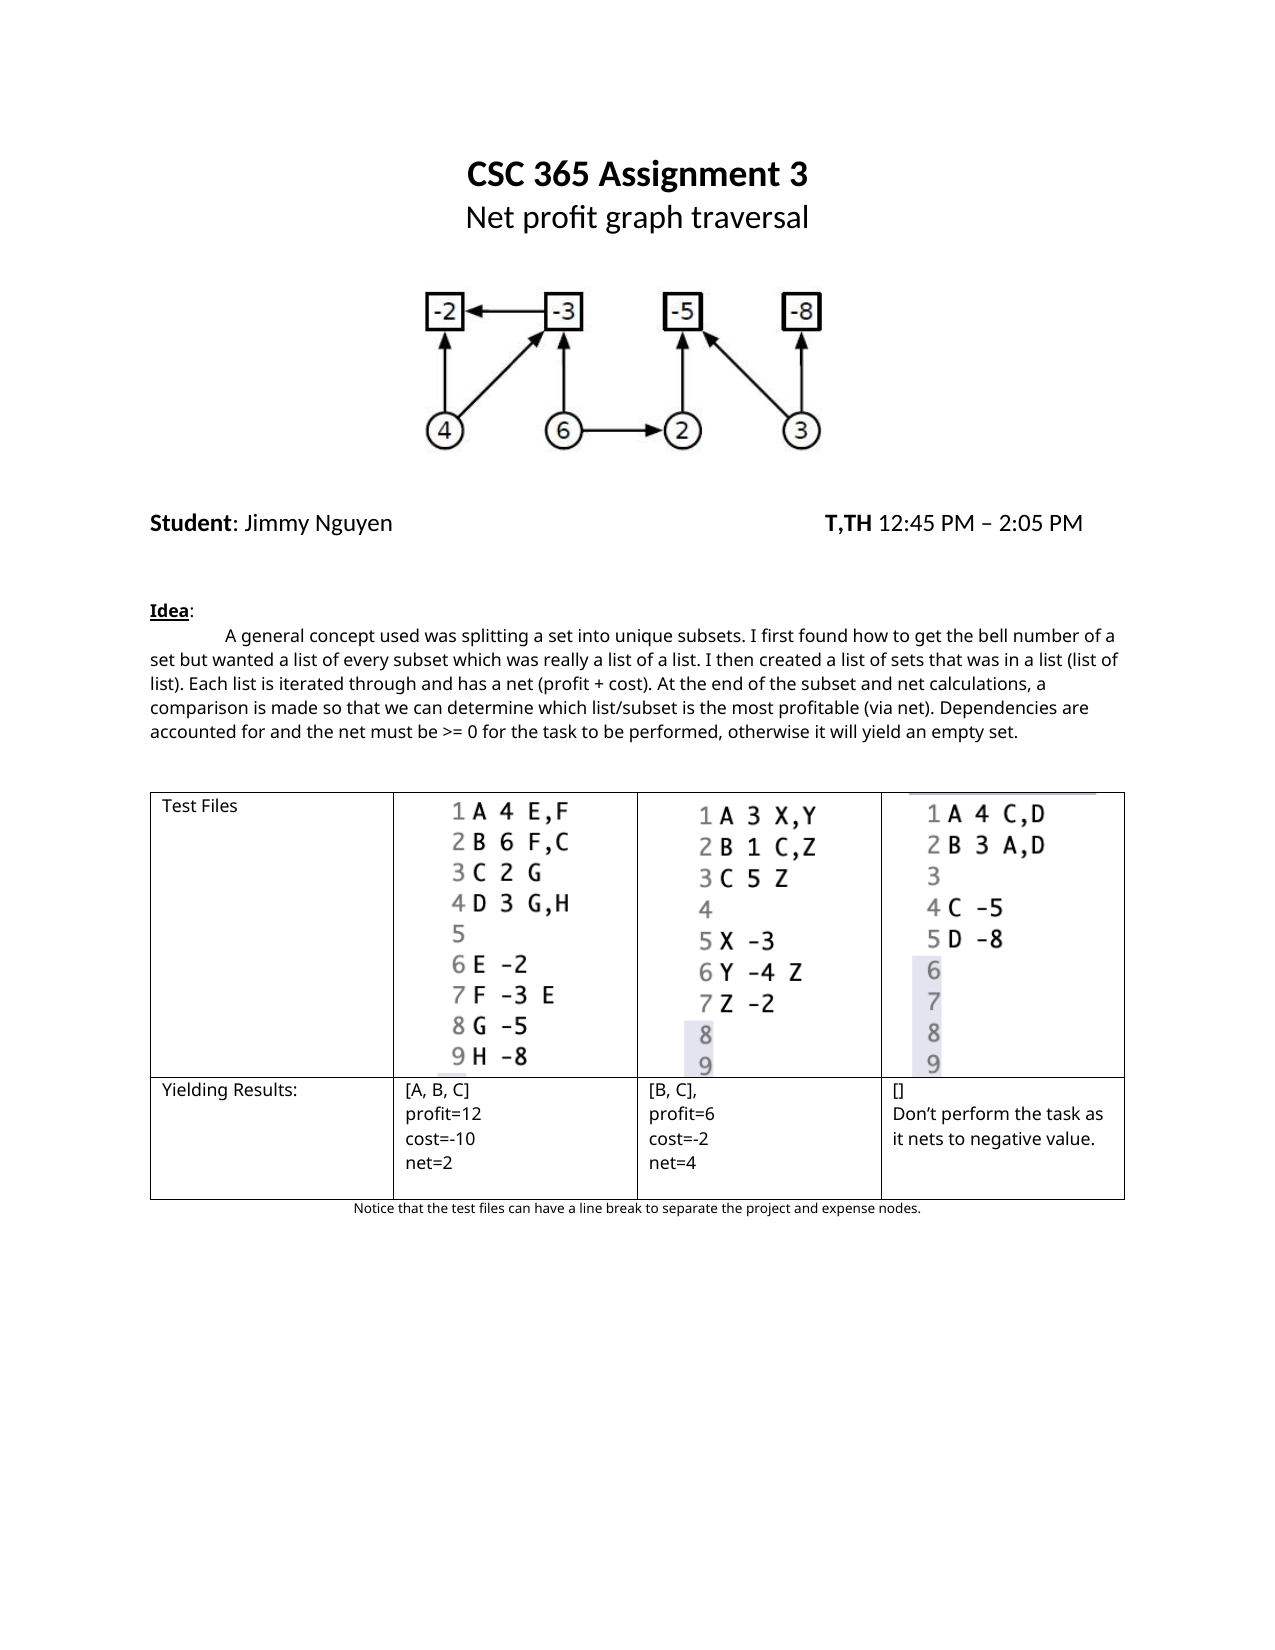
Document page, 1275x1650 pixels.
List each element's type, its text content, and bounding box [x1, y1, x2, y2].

table_header Test Files [151, 793, 393, 1077]
picture [908, 793, 1097, 1077]
table_cell [B, C], profit=6 cost=-2 net=4 [638, 1078, 881, 1198]
table_header [839, 793, 881, 1077]
picture [435, 793, 596, 1077]
picture [680, 793, 839, 1077]
table_header [882, 793, 908, 1077]
text Notice that the test files can have a line break to separate the project and expense nodes. [150, 1200, 1125, 1218]
text CSC 365 Assignment 3 [150, 150, 1125, 196]
text Student: Jimmy Nguyen T,TH 12:45 PM – 2:05 PM [150, 507, 1125, 538]
text A general concept used was splitting a set into unique subsets. I first found how to get the bell number of a set but wanted a list of every subset which was really a list of a list. I then created a list of sets that was in a list (list of list). Each list is iterated through and has a net (profit + cost). At the end of the subset and net calculations, a comparison is made so that we can determine which list/subset is the most profitable (via net). Dependencies are accounted for and the net must be >= 0 for the task to be performed, otherwise it will yield an empty set. [150, 623, 1125, 744]
table_header [1097, 793, 1124, 1077]
table_header [596, 793, 637, 1077]
table_cell [] Don’t perform the task as it nets to negative value. [882, 1078, 1124, 1198]
table_header [394, 793, 435, 1077]
table_cell Yielding Results: [151, 1078, 393, 1198]
table_header [638, 793, 680, 1077]
text Idea: [150, 599, 1125, 623]
picture [407, 277, 868, 462]
table_cell [A, B, C] profit=12 cost=-10 net=2 [394, 1078, 637, 1198]
text Net profit graph traversal [150, 196, 1125, 237]
